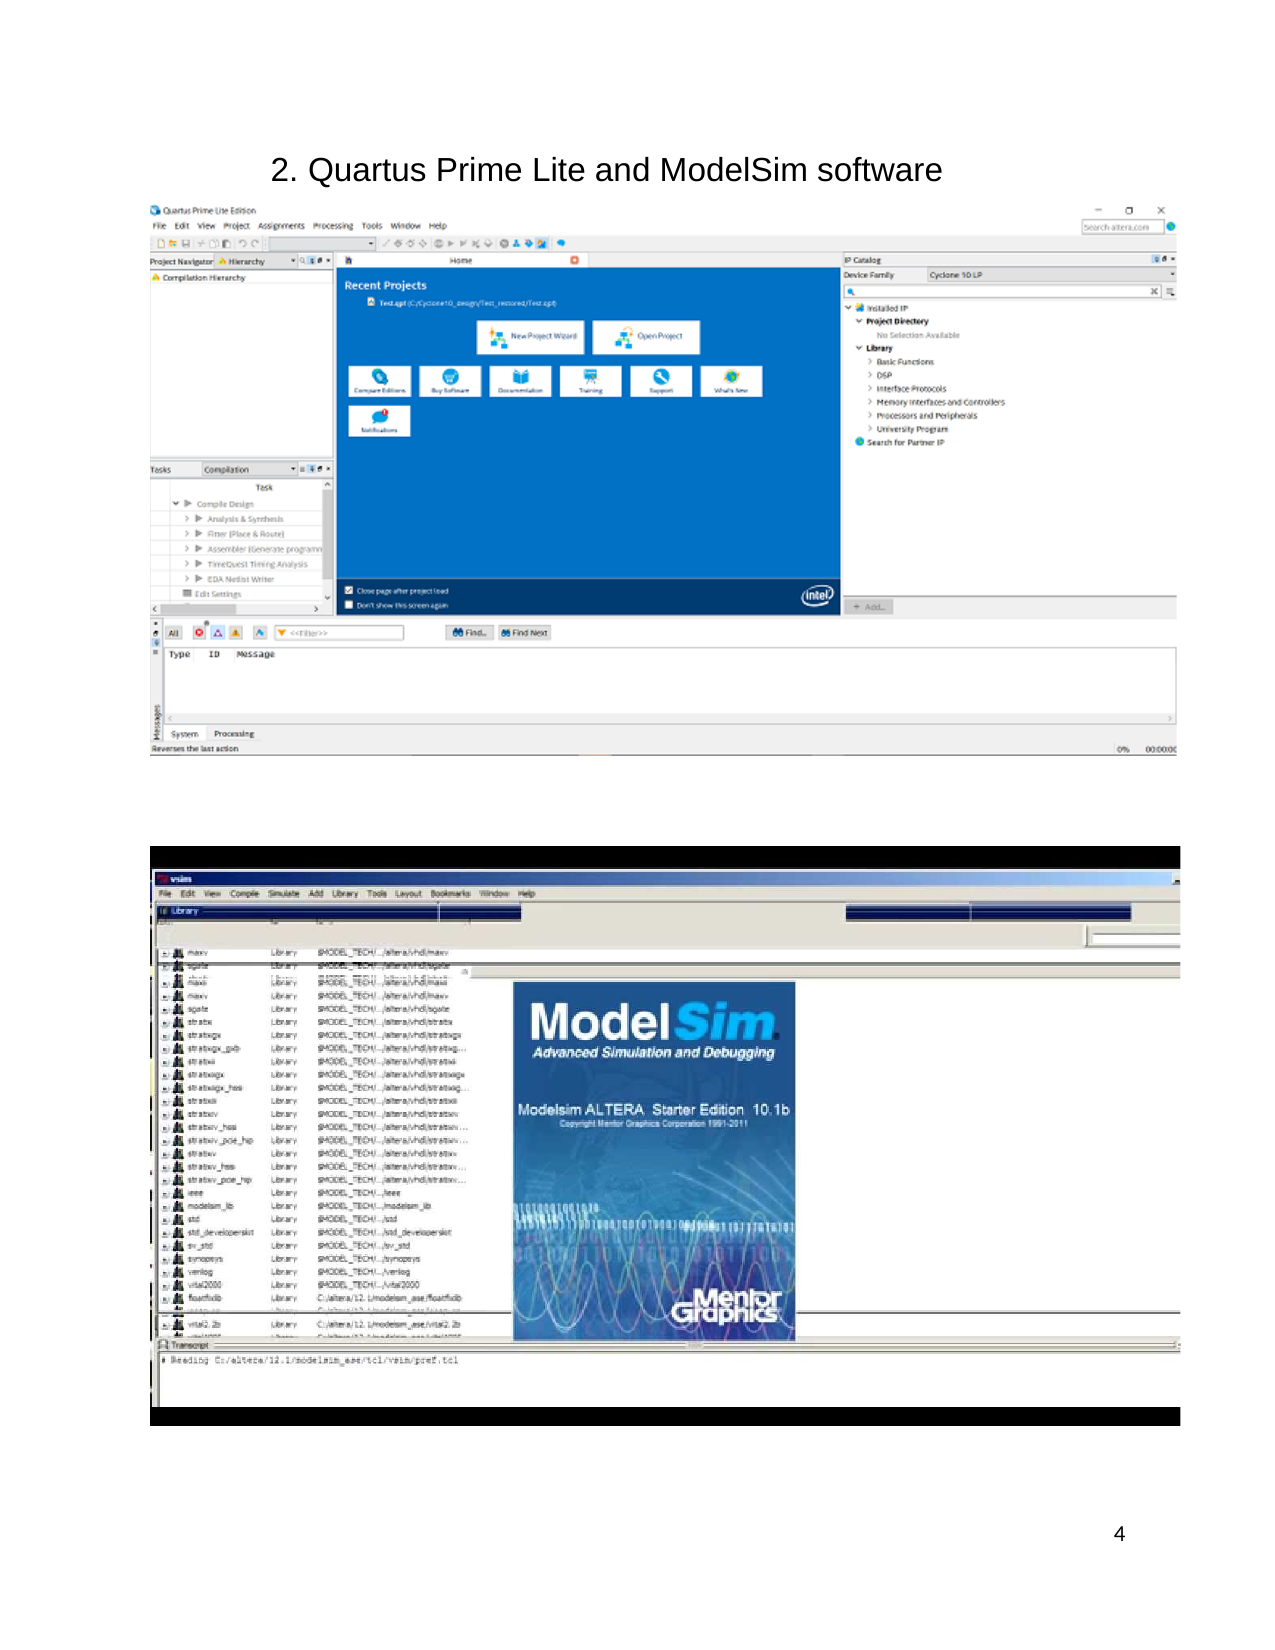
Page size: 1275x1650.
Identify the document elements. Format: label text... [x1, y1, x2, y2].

list Quartus Prime Lite and ModelSim software [270, 150, 1125, 188]
picture [150, 846, 1181, 1426]
picture [150, 203, 1177, 756]
